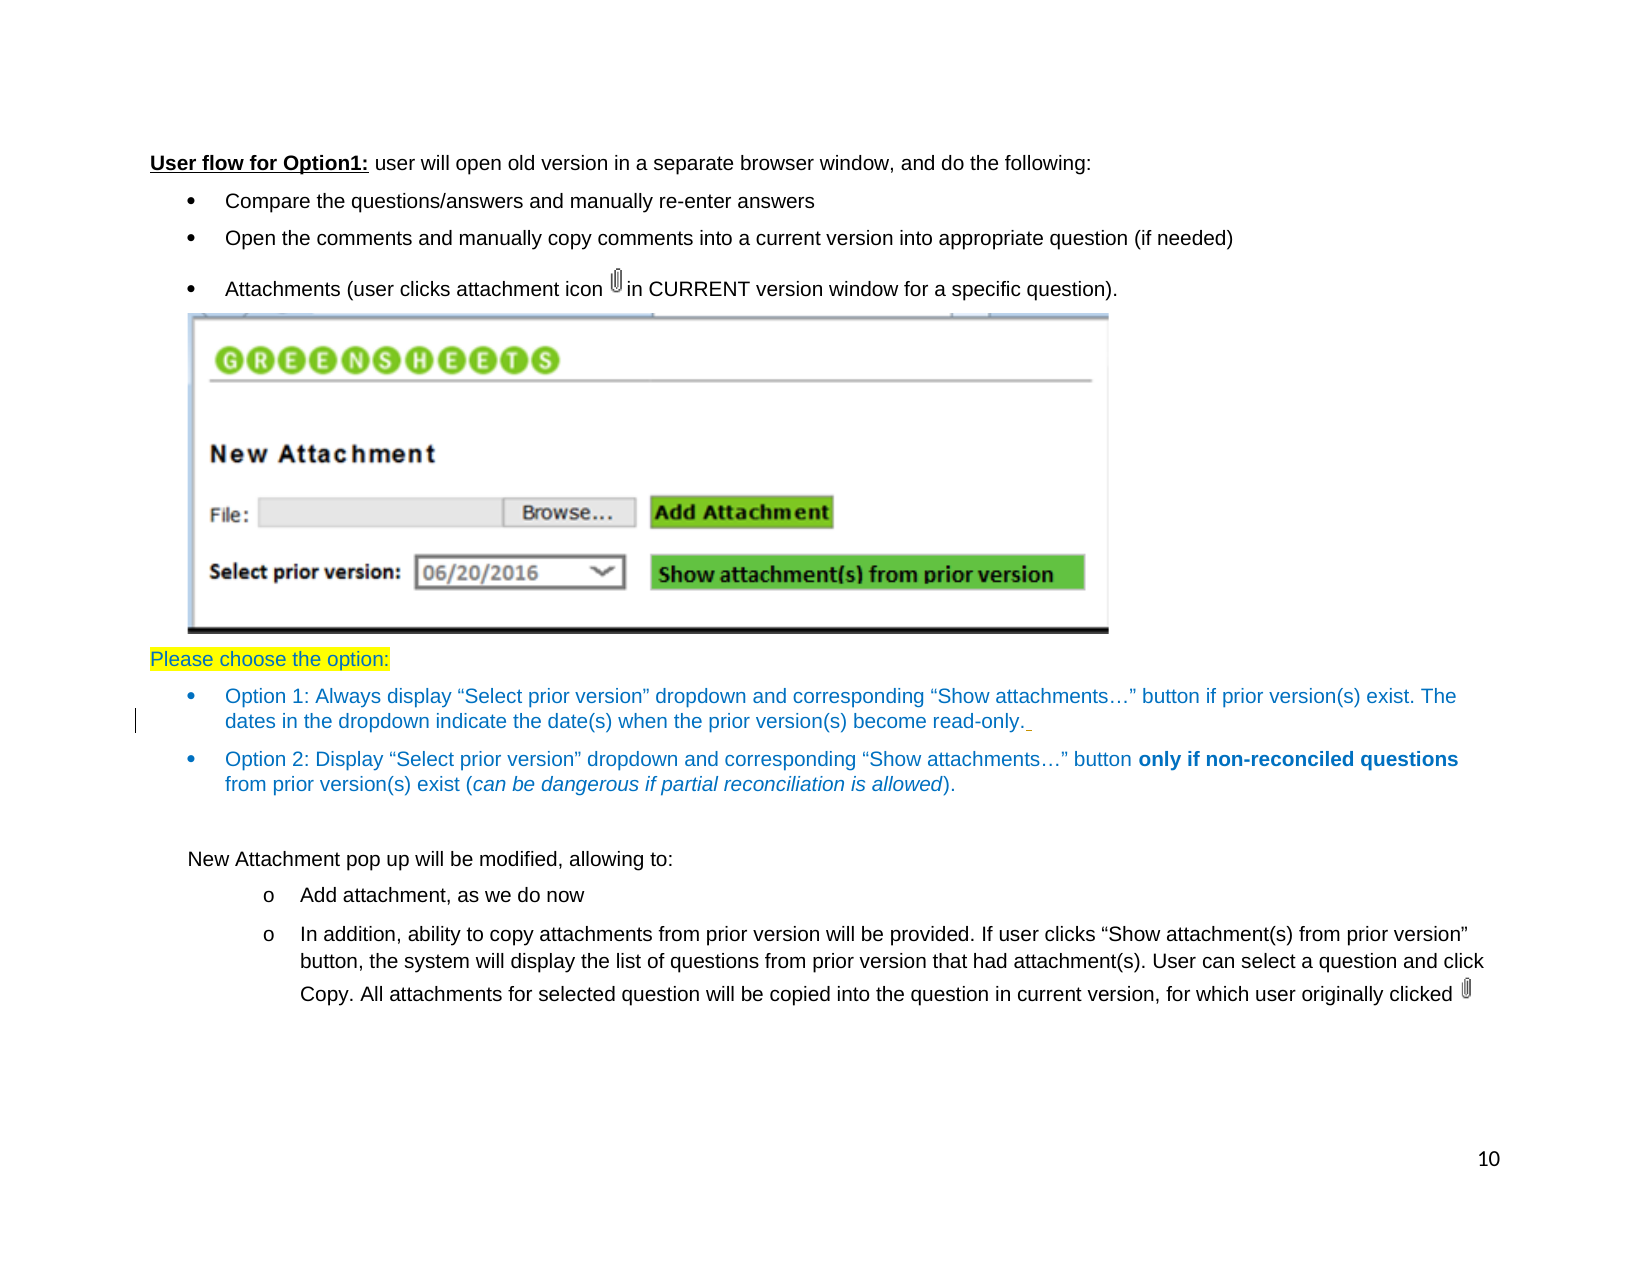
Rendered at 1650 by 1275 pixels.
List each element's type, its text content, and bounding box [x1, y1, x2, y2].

list Compare the questions/answers and manually re-enter answers [187, 187, 1500, 212]
list Option 2: Display “Select prior version” dropdown and corresponding “Show attachments…” button only if non-reconciled questions from prior version(s) exist (can be dangerous if partial reconciliation is allowed). [187, 746, 1500, 796]
list In addition, ability to copy attachments from prior version will be provided. If user clicks “Show attachment(s) from prior version” button, the system will display the list of questions from prior version that had attachment(s). User can select a question and click Copy. All attachments for selected question will be copied into the question in current version, for which user originally clicked [262, 922, 1500, 1006]
list Option 1: Always display “Select prior version” dropdown and corresponding “Show attachments…” button if prior version(s) exist. The dates in the dropdown indicate the date(s) when the prior version(s) become read-only. [187, 683, 1500, 733]
text User flow for Option1: user will open old version in a separate browser window, and do the following: [150, 150, 1500, 175]
picture [187, 313, 1109, 634]
picture [609, 262, 627, 297]
text New Attachment pop up will be modified, allowing to: [187, 846, 1500, 871]
list Add attachment, as we do now [262, 883, 1500, 909]
list Open the comments and manually copy comments into a current version into appropriate question (if needed) [187, 225, 1500, 250]
text Please choose the option: [150, 646, 1500, 671]
list Attachments (user clicks attachment icon in CURRENT version window for a specific question). [187, 262, 1500, 301]
picture [1460, 972, 1474, 1002]
